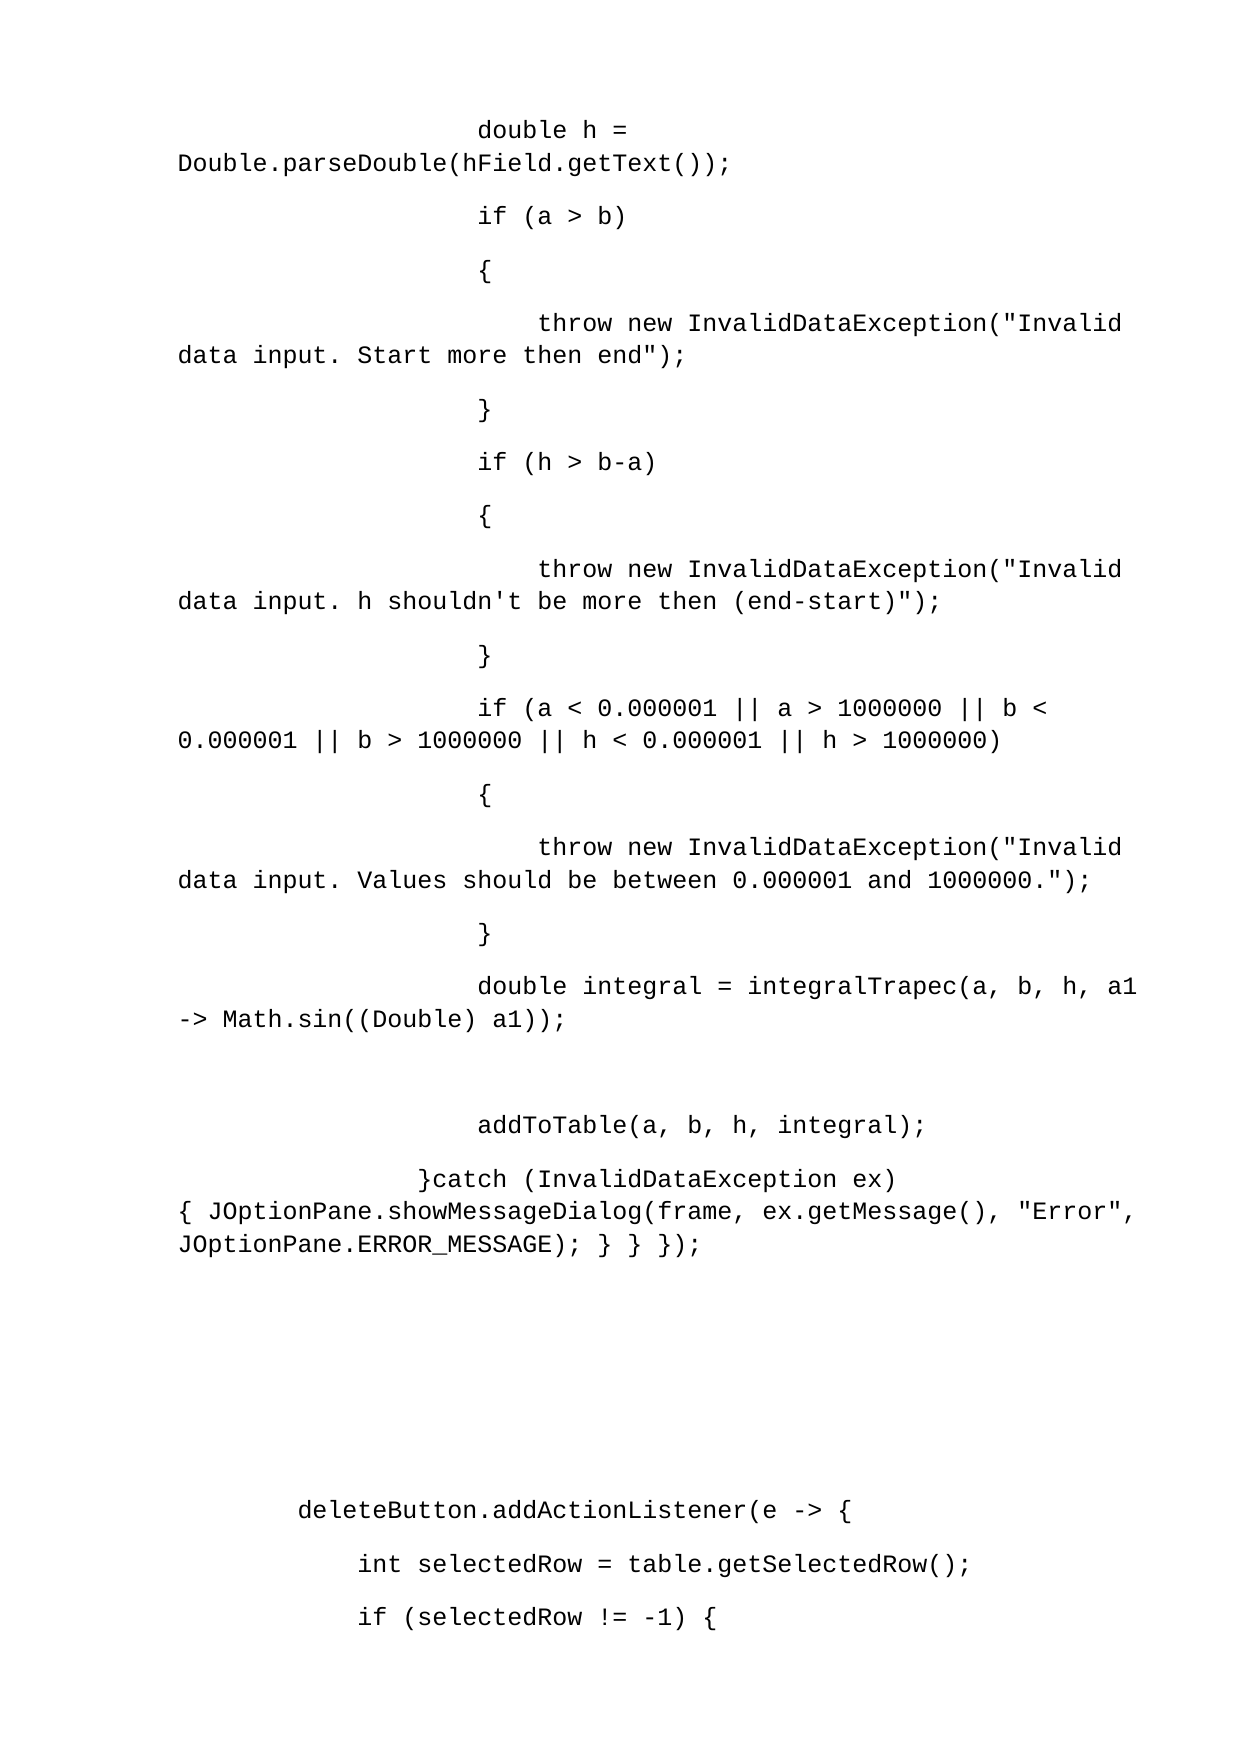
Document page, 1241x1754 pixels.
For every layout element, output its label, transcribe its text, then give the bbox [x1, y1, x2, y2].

text double h = Double.parseDouble(hField.getText()); [177, 118, 1152, 179]
text if (a < 0.000001 || a > 1000000 || b < 0.000001 || b > 1000000 || h < 0.000001 || h > 1000000) [177, 696, 1152, 756]
text throw new InvalidDataException("Invalid data input. Values should be between 0.000001 and 1000000."); [177, 835, 1152, 896]
text throw new InvalidDataException("Invalid data input. Start more then end"); [177, 311, 1152, 371]
text { [177, 503, 1152, 531]
text }catch (InvalidDataException ex) { JOptionPane.showMessageDialog(frame, ex.getMessage(), "Error", JOptionPane.ERROR_MESSAGE); } } }); [177, 1166, 1152, 1260]
text { [177, 781, 1152, 810]
text } [177, 921, 1152, 949]
text addToTable(a, b, h, integral); [177, 1113, 1152, 1141]
text throw new InvalidDataException("Invalid data input. h shouldn't be more then (end-start)"); [177, 556, 1152, 617]
text double integral = integralTrapec(a, b, h, a1 -> Math.sin((Double) a1)); [177, 974, 1152, 1035]
text } [177, 642, 1152, 671]
text int selectedRow = table.getSelectedRow(); [177, 1551, 1152, 1580]
text deleteButton.addActionListener(e -> { [177, 1498, 1152, 1526]
text if (selectedRow != -1) { [177, 1605, 1152, 1633]
text if (h > b-a) [177, 450, 1152, 478]
text { [177, 257, 1152, 286]
text if (a > b) [177, 204, 1152, 232]
text } [177, 396, 1152, 425]
